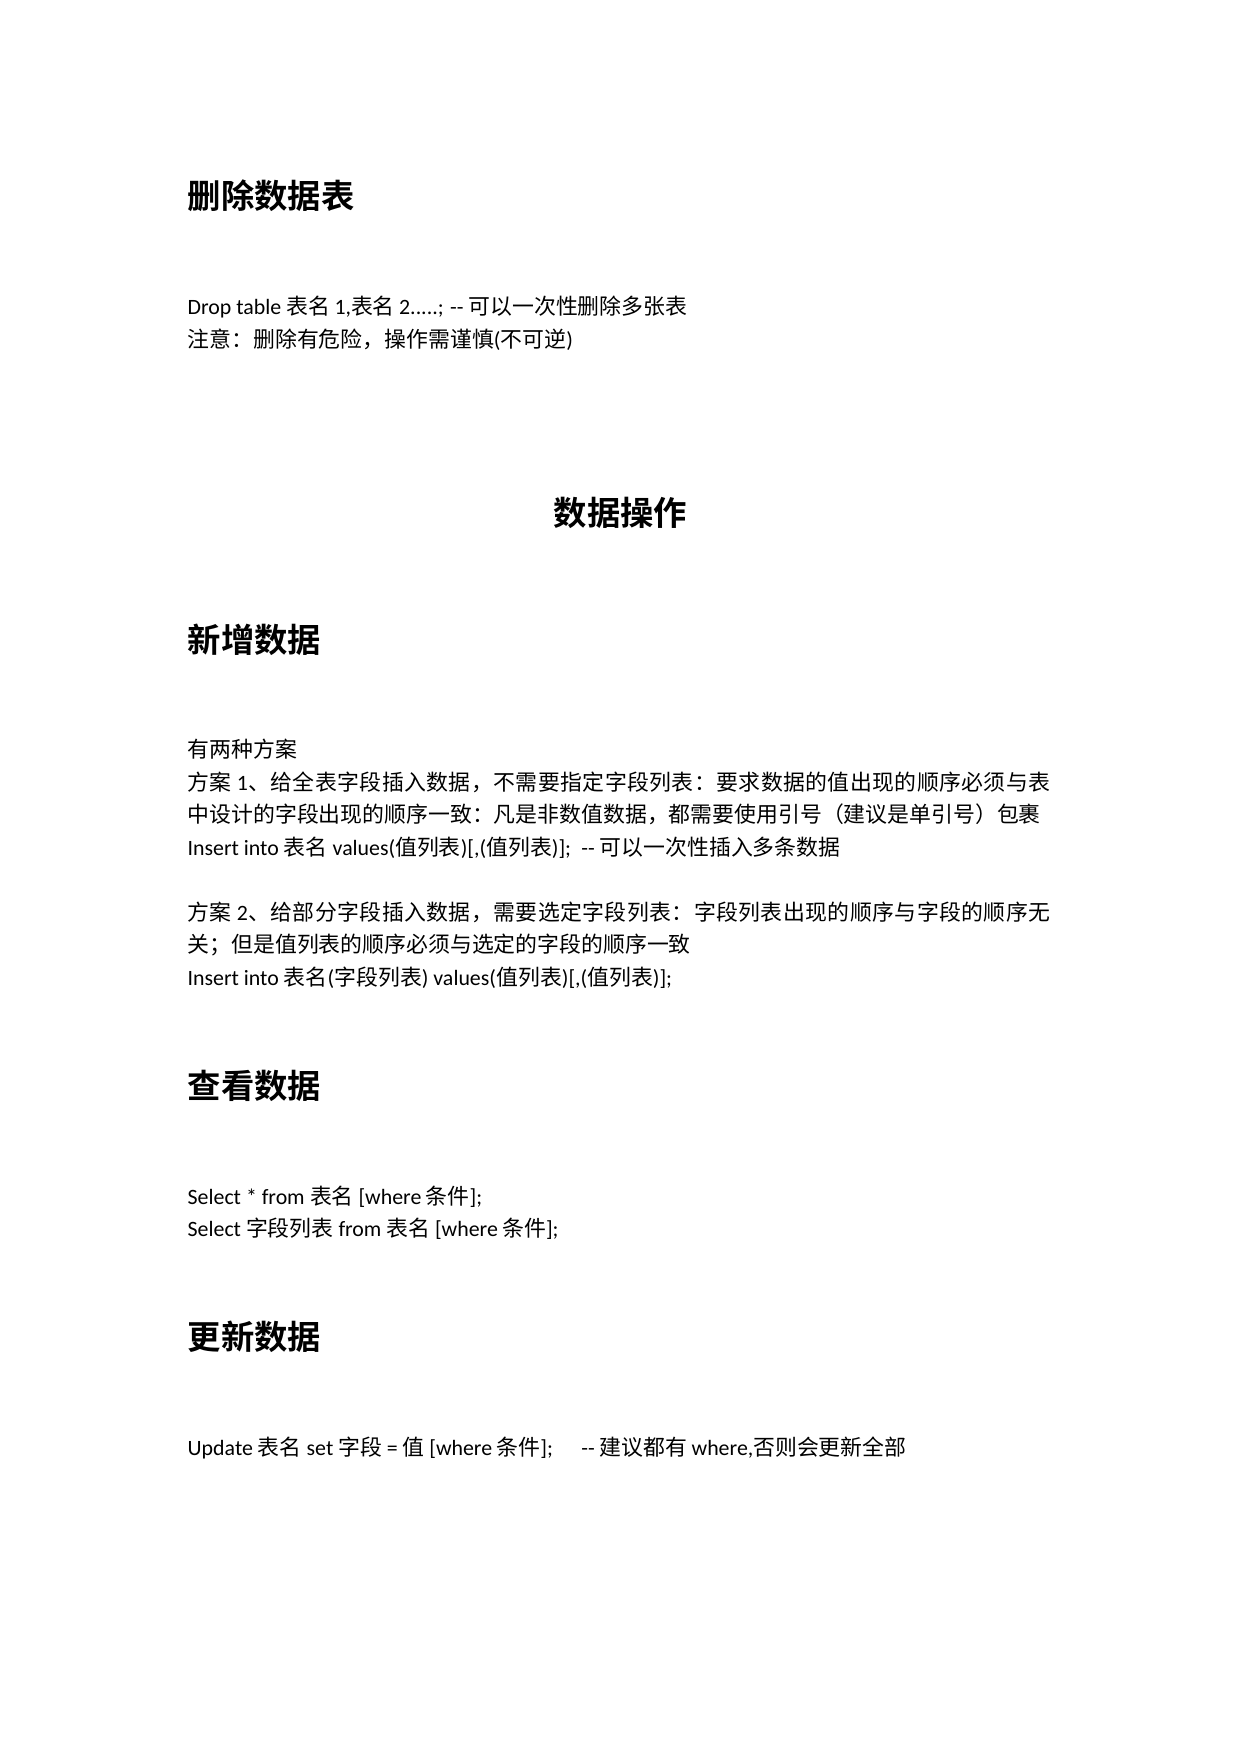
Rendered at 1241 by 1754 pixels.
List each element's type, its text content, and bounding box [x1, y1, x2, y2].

text Drop table 表名1,表名2.....; -- 可以一次性删除多张表 [187, 289, 1053, 321]
text 方案2、给部分字段插入数据，需要选定字段列表：字段列表出现的顺序与字段的顺序无关；但是值列表的顺序必须与选定的字段的顺序一致 [187, 894, 1053, 959]
text Select * from 表名 [where条件]; [187, 1178, 1053, 1211]
subtitle 更新数据 [187, 1303, 1053, 1368]
subtitle 新增数据 [187, 605, 1053, 670]
text 注意：删除有危险，操作需谨慎(不可逆) [187, 321, 1053, 354]
subtitle 删除数据表 [187, 162, 1053, 227]
text Insert into 表名 values(值列表)[,(值列表)]; -- 可以一次性插入多条数据 [187, 829, 1053, 862]
text 有两种方案 [187, 732, 1053, 764]
subtitle 查看数据 [187, 1051, 1053, 1116]
text 方案1、给全表字段插入数据，不需要指定字段列表：要求数据的值出现的顺序必须与表中设计的字段出现的顺序一致：凡是非数值数据，都需要使用引号（建议是单引号）包裹 [187, 764, 1053, 829]
subtitle 数据操作 [187, 478, 1053, 543]
text Select 字段列表 from 表名 [where条件]; [187, 1211, 1053, 1243]
text Insert into 表名(字段列表) values(值列表)[,(值列表)]; [187, 959, 1053, 992]
text Update 表名 set 字段 = 值 [where条件]; -- 建议都有where,否则会更新全部 [187, 1429, 1053, 1462]
